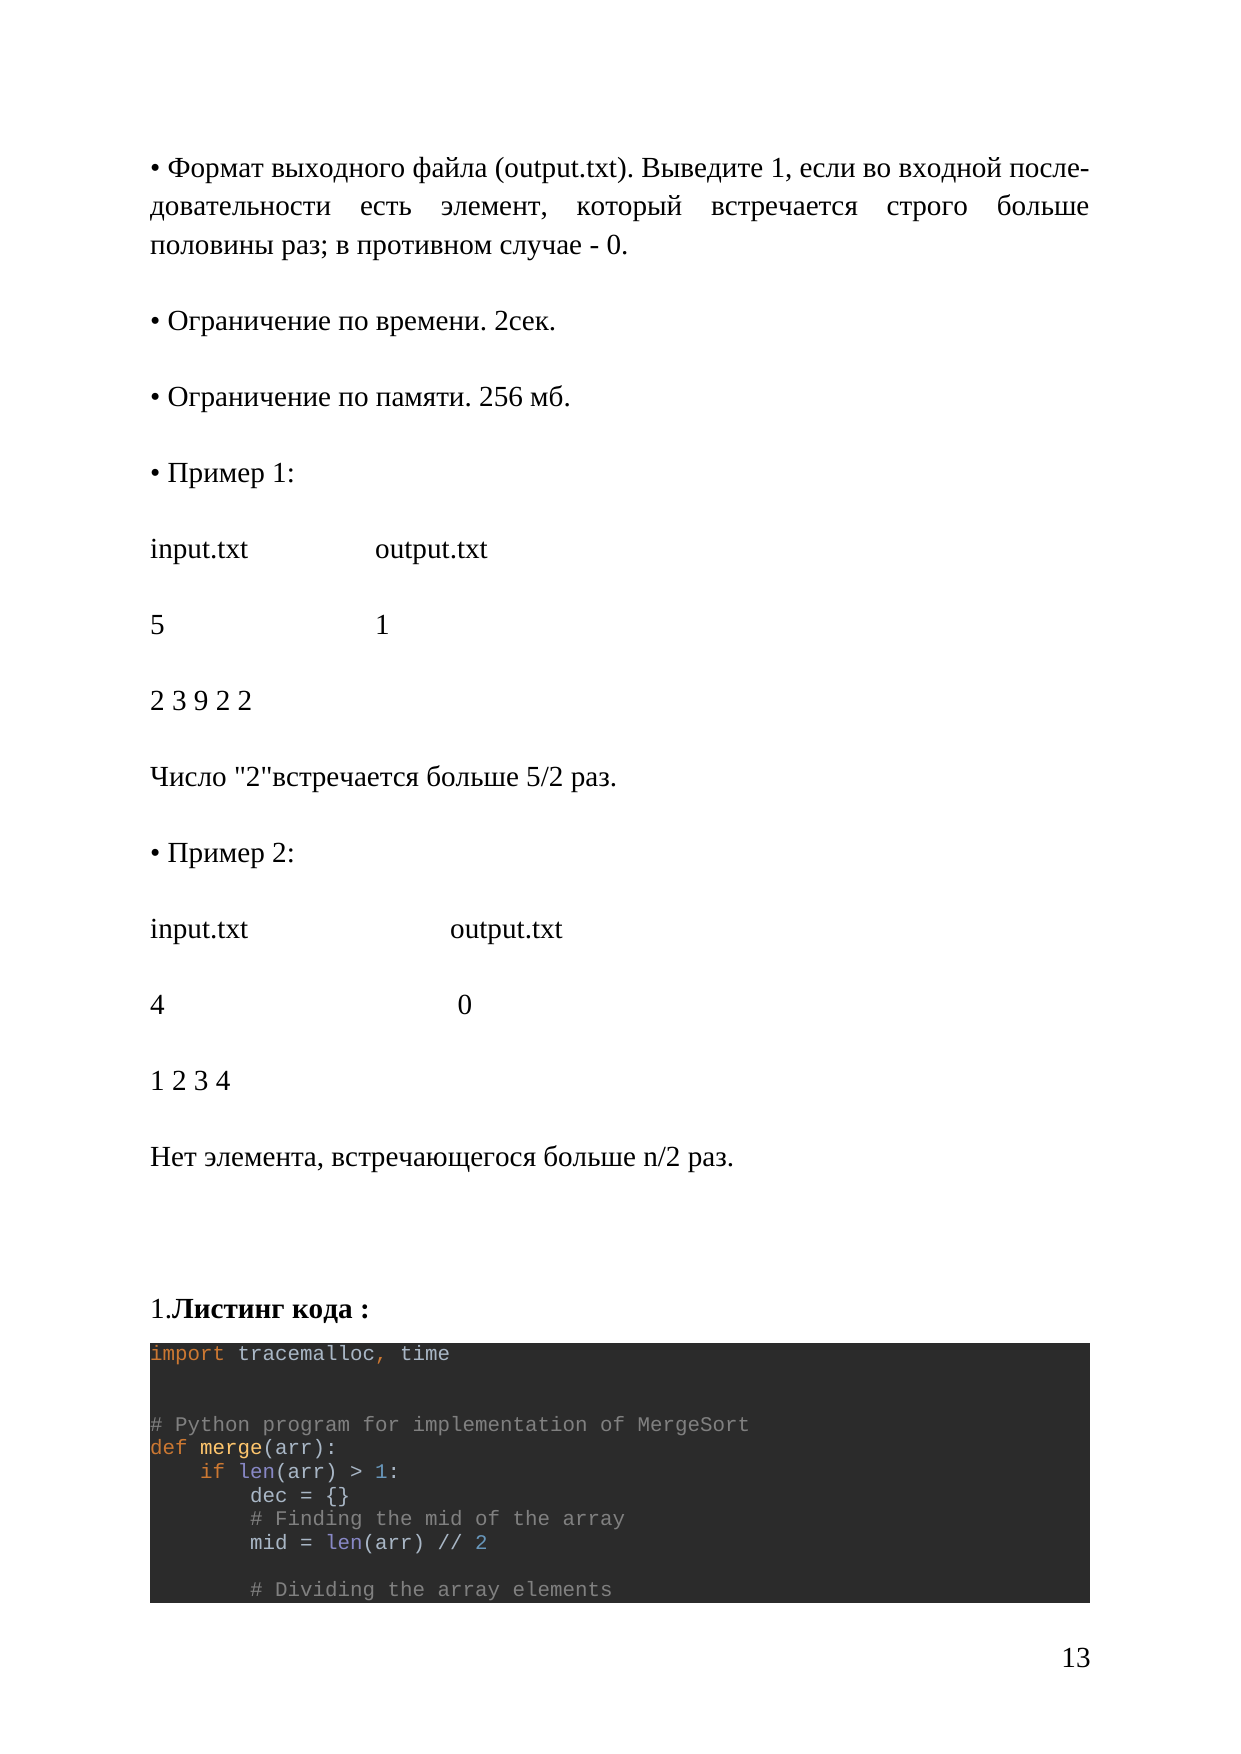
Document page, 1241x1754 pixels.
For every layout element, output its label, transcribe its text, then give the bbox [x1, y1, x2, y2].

subtitle • Формат выходного файла (output.txt). Выведите 1, если во входной после-довательности есть элемент, который встречается строго больше половины раз; в противном случае - 0. [150, 150, 1090, 261]
subtitle Нет элемента, встречающегося больше n/2 раз. [150, 1139, 1090, 1173]
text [150, 1343, 1090, 1603]
subtitle • Ограничение по времени. 2сек. [150, 303, 1090, 337]
subtitle • Пример 2: [150, 835, 1090, 869]
subtitle 5 1 [150, 607, 1090, 641]
subtitle 4 0 [150, 987, 1090, 1021]
subtitle input.txt output.txt [150, 911, 1090, 945]
subtitle input.txt output.txt [150, 531, 1090, 565]
subtitle • Ограничение по памяти. 256 мб. [150, 379, 1090, 413]
subtitle 1 2 3 4 [150, 1063, 1090, 1097]
subtitle • Пример 1: [150, 455, 1090, 489]
subtitle 1.Листинг кода : [150, 1292, 1090, 1325]
subtitle Число "2"встречается больше 5/2 раз. [150, 759, 1090, 793]
subtitle 2 3 9 2 2 [150, 683, 1090, 717]
